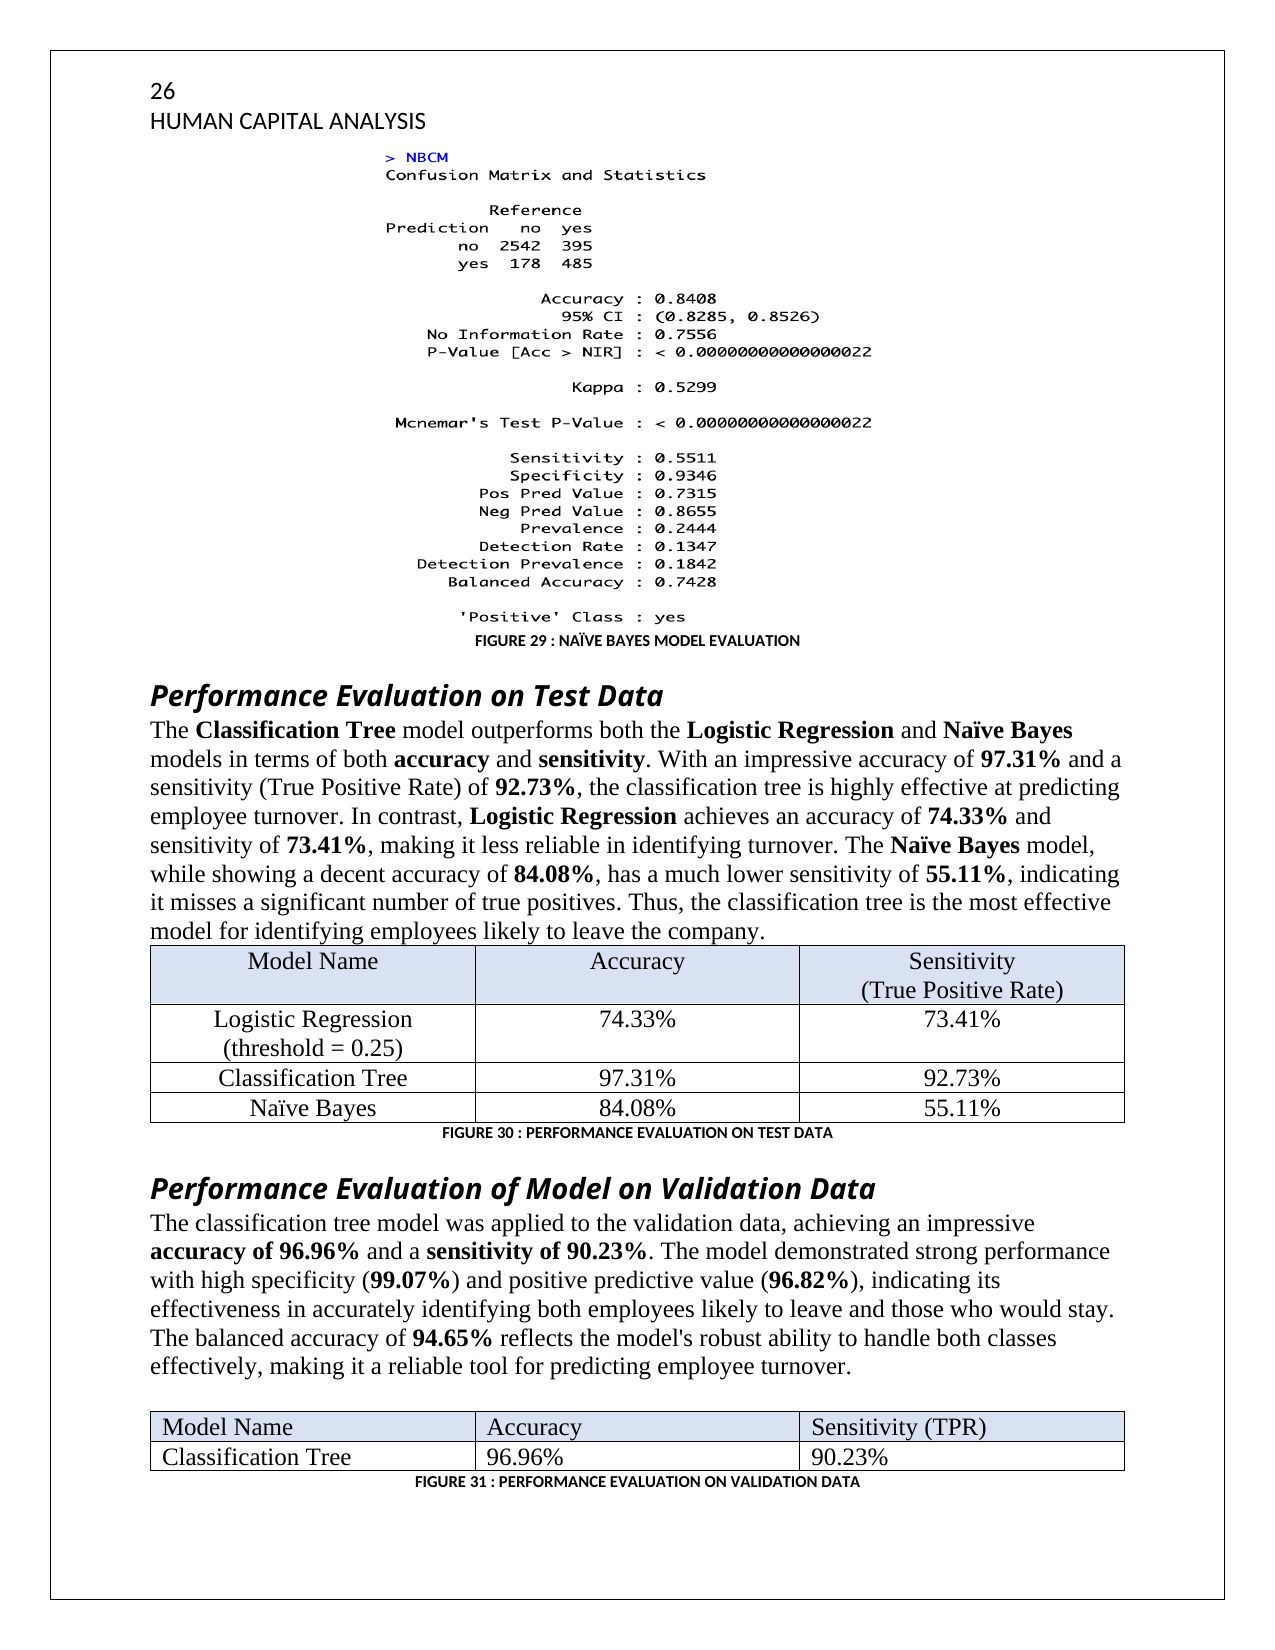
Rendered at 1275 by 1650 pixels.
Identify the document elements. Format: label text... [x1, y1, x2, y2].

table_cell 96.96% [476, 1442, 799, 1470]
table_header Accuracy [476, 1412, 799, 1441]
table_cell Classification Tree [151, 1442, 475, 1470]
table_cell Logistic Regression (threshold = 0.25) [151, 1005, 475, 1062]
table_cell 92.73% [800, 1063, 1124, 1092]
table_cell 55.11% [800, 1093, 1124, 1122]
table_header Model Name [151, 1412, 475, 1441]
table_header Accuracy [476, 946, 799, 1003]
subtitle Performance Evaluation on Test Data [150, 675, 1125, 715]
picture [378, 150, 897, 630]
table_header Sensitivity (True Positive Rate) [800, 946, 1124, 1003]
table_cell 97.31% [476, 1063, 799, 1092]
table_header Model Name [151, 946, 475, 1003]
text The classification tree model was applied to the validation data, achieving an impressive accuracy of 96.96% and a sensitivity of 90.23%. The model demonstrated strong performance with high specificity (99.07%) and positive predictive value (96.82%), indicating its effectiveness in accurately identifying both employees likely to leave and those who would stay. The balanced accuracy of 94.65% reflects the model's robust ability to handle both classes effectively, making it a reliable tool for predicting employee turnover. [150, 1208, 1125, 1380]
table_cell 90.23% [800, 1442, 1124, 1470]
table_cell Classification Tree [151, 1063, 475, 1092]
subtitle Performance Evaluation of Model on Validation Data [150, 1168, 1125, 1208]
text The Classification Tree model outperforms both the Logistic Regression and Naïve Bayes models in terms of both accuracy and sensitivity. With an impressive accuracy of 97.31% and a sensitivity (True Positive Rate) of 92.73%, the classification tree is highly effective at predicting employee turnover. In contrast, Logistic Regression achieves an accuracy of 74.33% and sensitivity of 73.41%, making it less reliable in identifying turnover. The Naïve Bayes model, while showing a decent accuracy of 84.08%, has a much lower sensitivity of 55.11%, indicating it misses a significant number of true positives. Thus, the classification tree is the most effective model for identifying employees likely to leave the company. [150, 715, 1125, 945]
table_cell 74.33% [476, 1005, 799, 1062]
table_cell 84.08% [476, 1093, 799, 1122]
table_cell 73.41% [800, 1005, 1124, 1062]
table_cell Naïve Bayes [151, 1093, 475, 1122]
table_header Sensitivity (TPR) [800, 1412, 1124, 1441]
